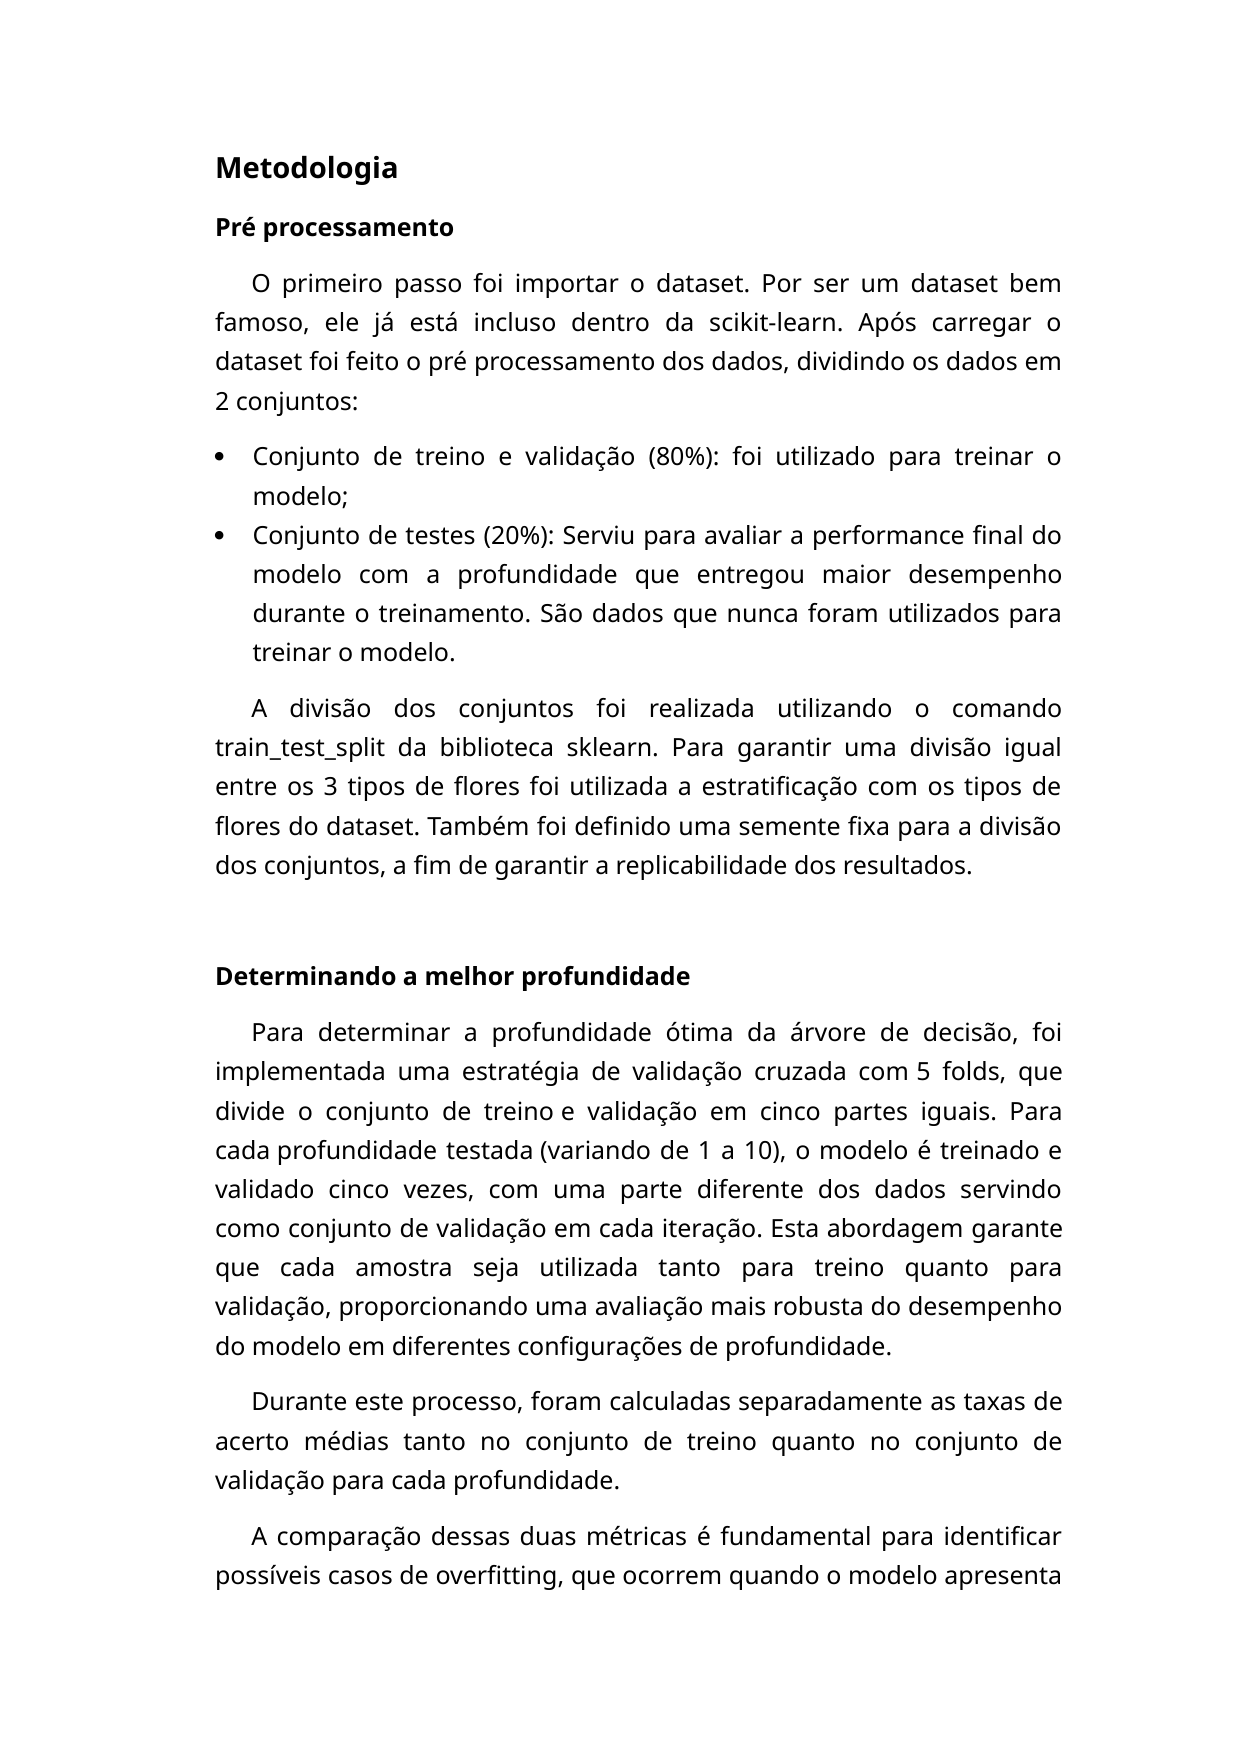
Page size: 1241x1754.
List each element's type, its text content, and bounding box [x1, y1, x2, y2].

text Para determinar a profundidade ótima da árvore de decisão, foi implementada uma estratégia de validação cruzada com 5 folds, que divide o conjunto de treino e validação em cinco partes iguais. Para cada profundidade testada (variando de 1 a 10), o modelo é treinado e validado cinco vezes, com uma parte diferente dos dados servindo como conjunto de validação em cada iteração. Esta abordagem garante que cada amostra seja utilizada tanto para treino quanto para validação, proporcionando uma avaliação mais robusta do desempenho do modelo em diferentes configurações de profundidade. [215, 1015, 1063, 1362]
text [215, 1518, 1063, 1591]
text Durante este processo, foram calculadas separadamente as taxas de acerto médias tanto no conjunto de treino quanto no conjunto de validação para cada profundidade. [215, 1384, 1063, 1496]
text O primeiro passo foi importar o dataset. Por ser um dataset bem famoso, ele já está incluso dentro da scikit-learn. Após carregar o dataset foi feito o pré processamento dos dados, dividindo os dados em 2 conjuntos: [215, 266, 1063, 417]
list Conjunto de testes (20%): Serviu para avaliar a performance final do modelo com a profundidade que entregou maior desempenho durante o treinamento. São dados que nunca foram utilizados para treinar o modelo. [215, 517, 1063, 669]
text A divisão dos conjuntos foi realizada utilizando o comando train_test_split da biblioteca sklearn. Para garantir uma divisão igual entre os 3 tipos de flores foi utilizada a estratificação com os tipos de flores do dataset. Também foi definido uma semente fixa para a divisão dos conjuntos, a fim de garantir a replicabilidade dos resultados. [215, 691, 1063, 881]
text Pré processamento [215, 210, 1063, 244]
list Conjunto de treino e validação (80%): foi utilizado para treinar o modelo; [215, 439, 1063, 512]
title Metodologia [215, 148, 1063, 187]
text Determinando a melhor profundidade [215, 959, 1063, 993]
